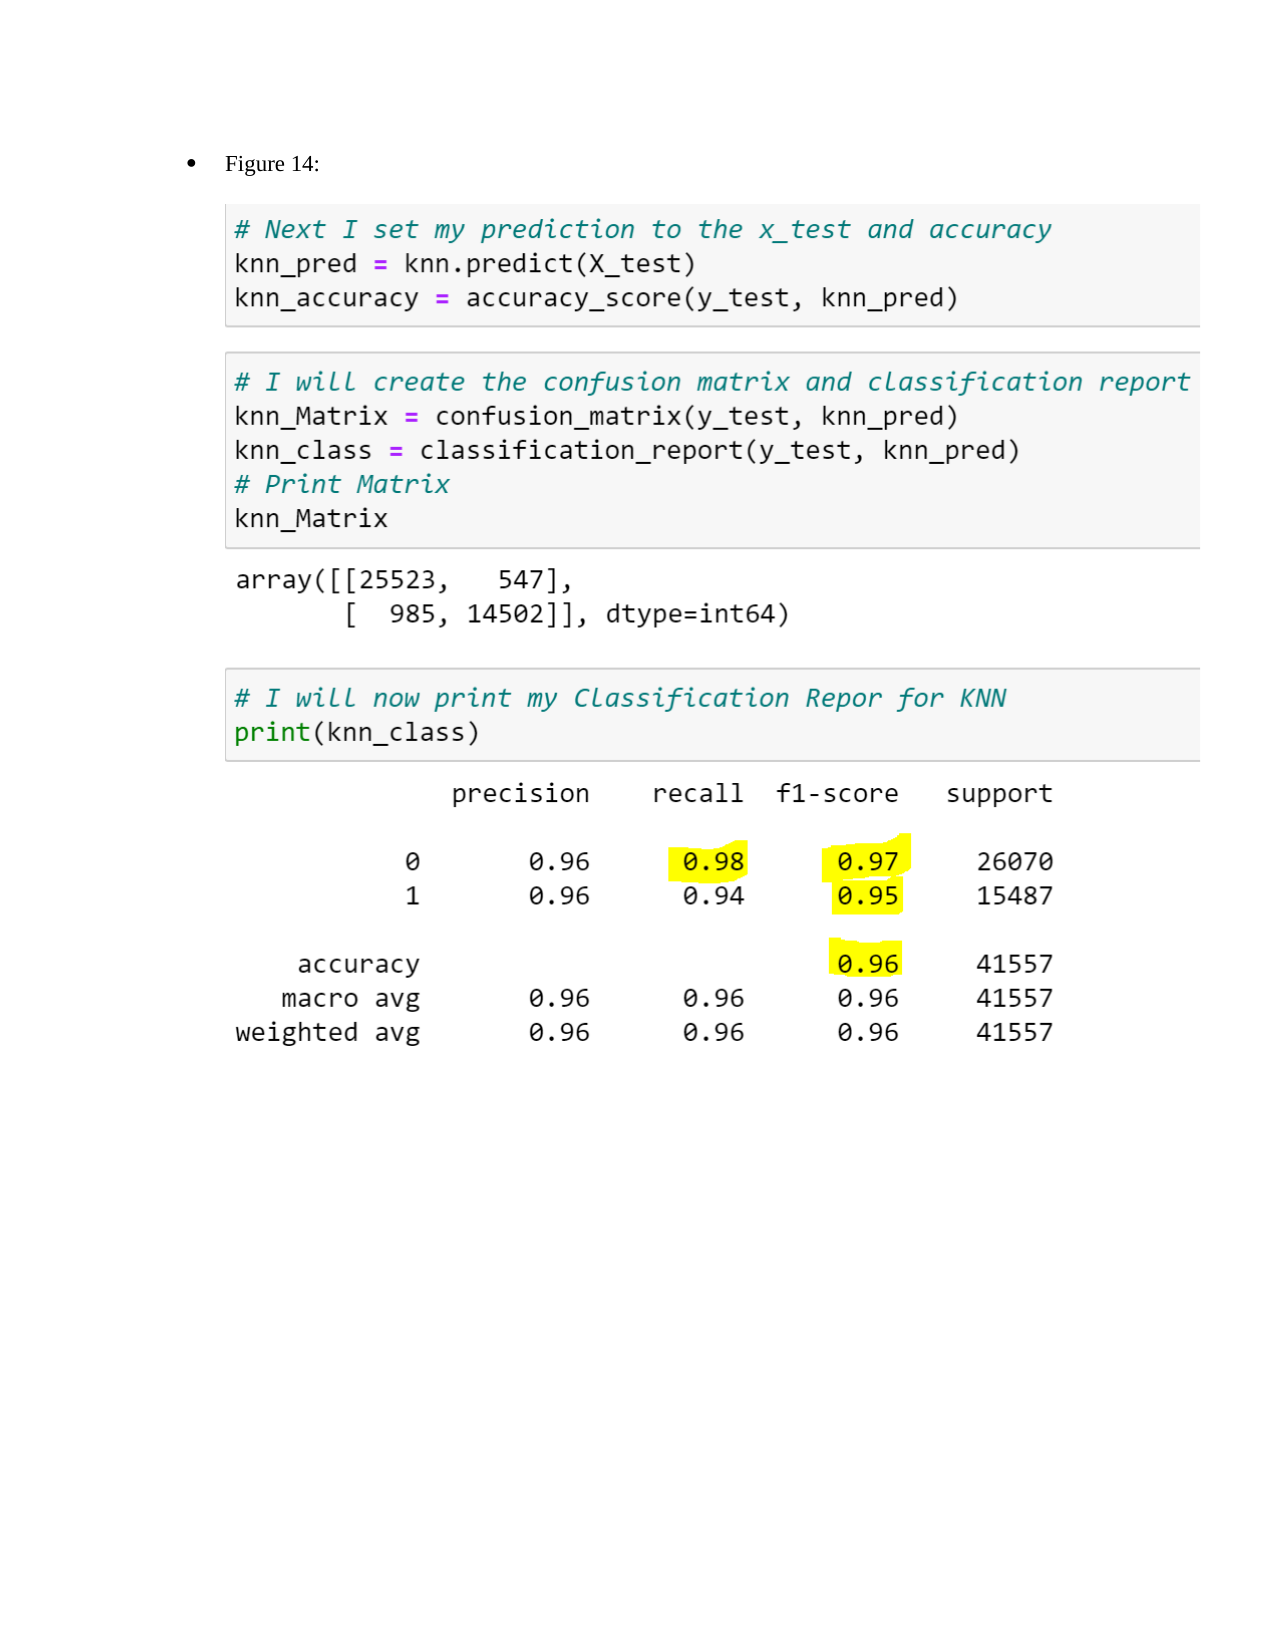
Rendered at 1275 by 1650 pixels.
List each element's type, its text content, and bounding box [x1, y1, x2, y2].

picture [225, 204, 1200, 1059]
